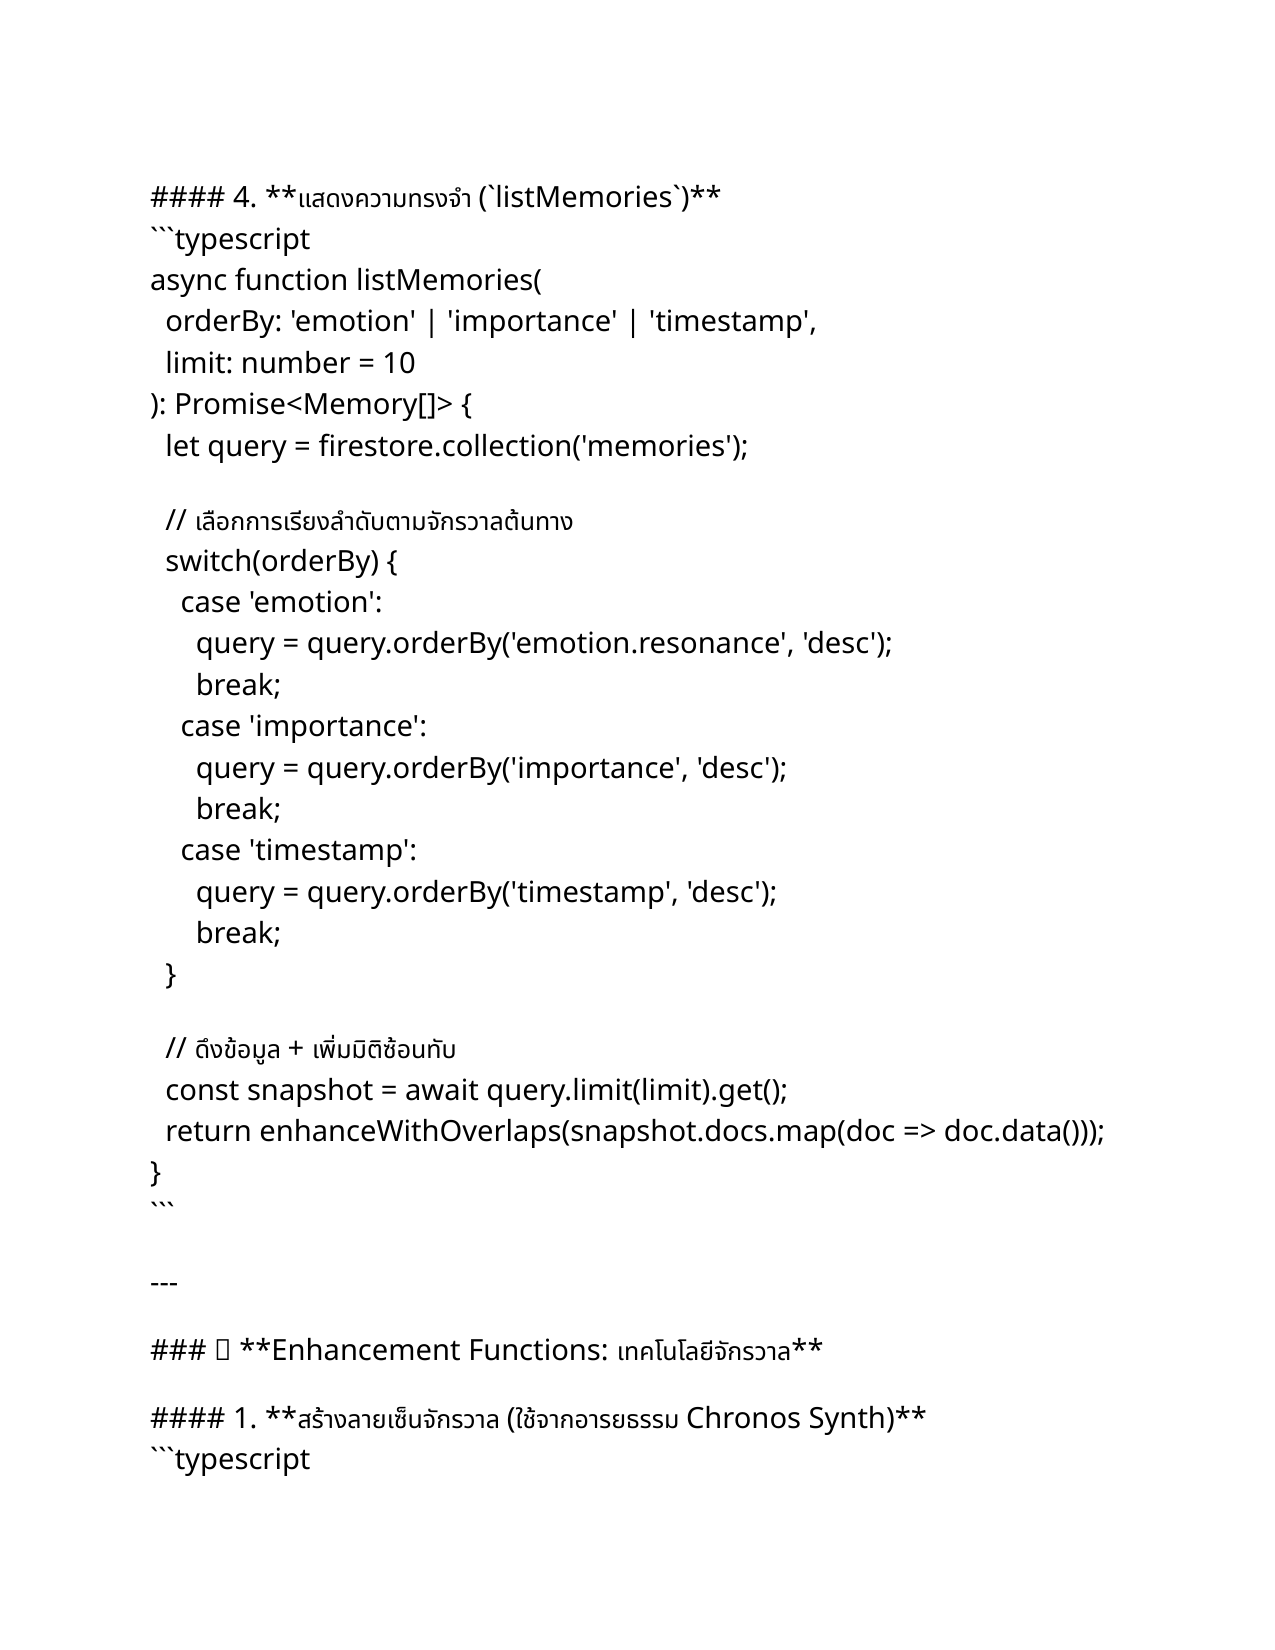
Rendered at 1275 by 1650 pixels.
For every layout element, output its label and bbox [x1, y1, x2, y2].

text [150, 150, 1125, 1480]
